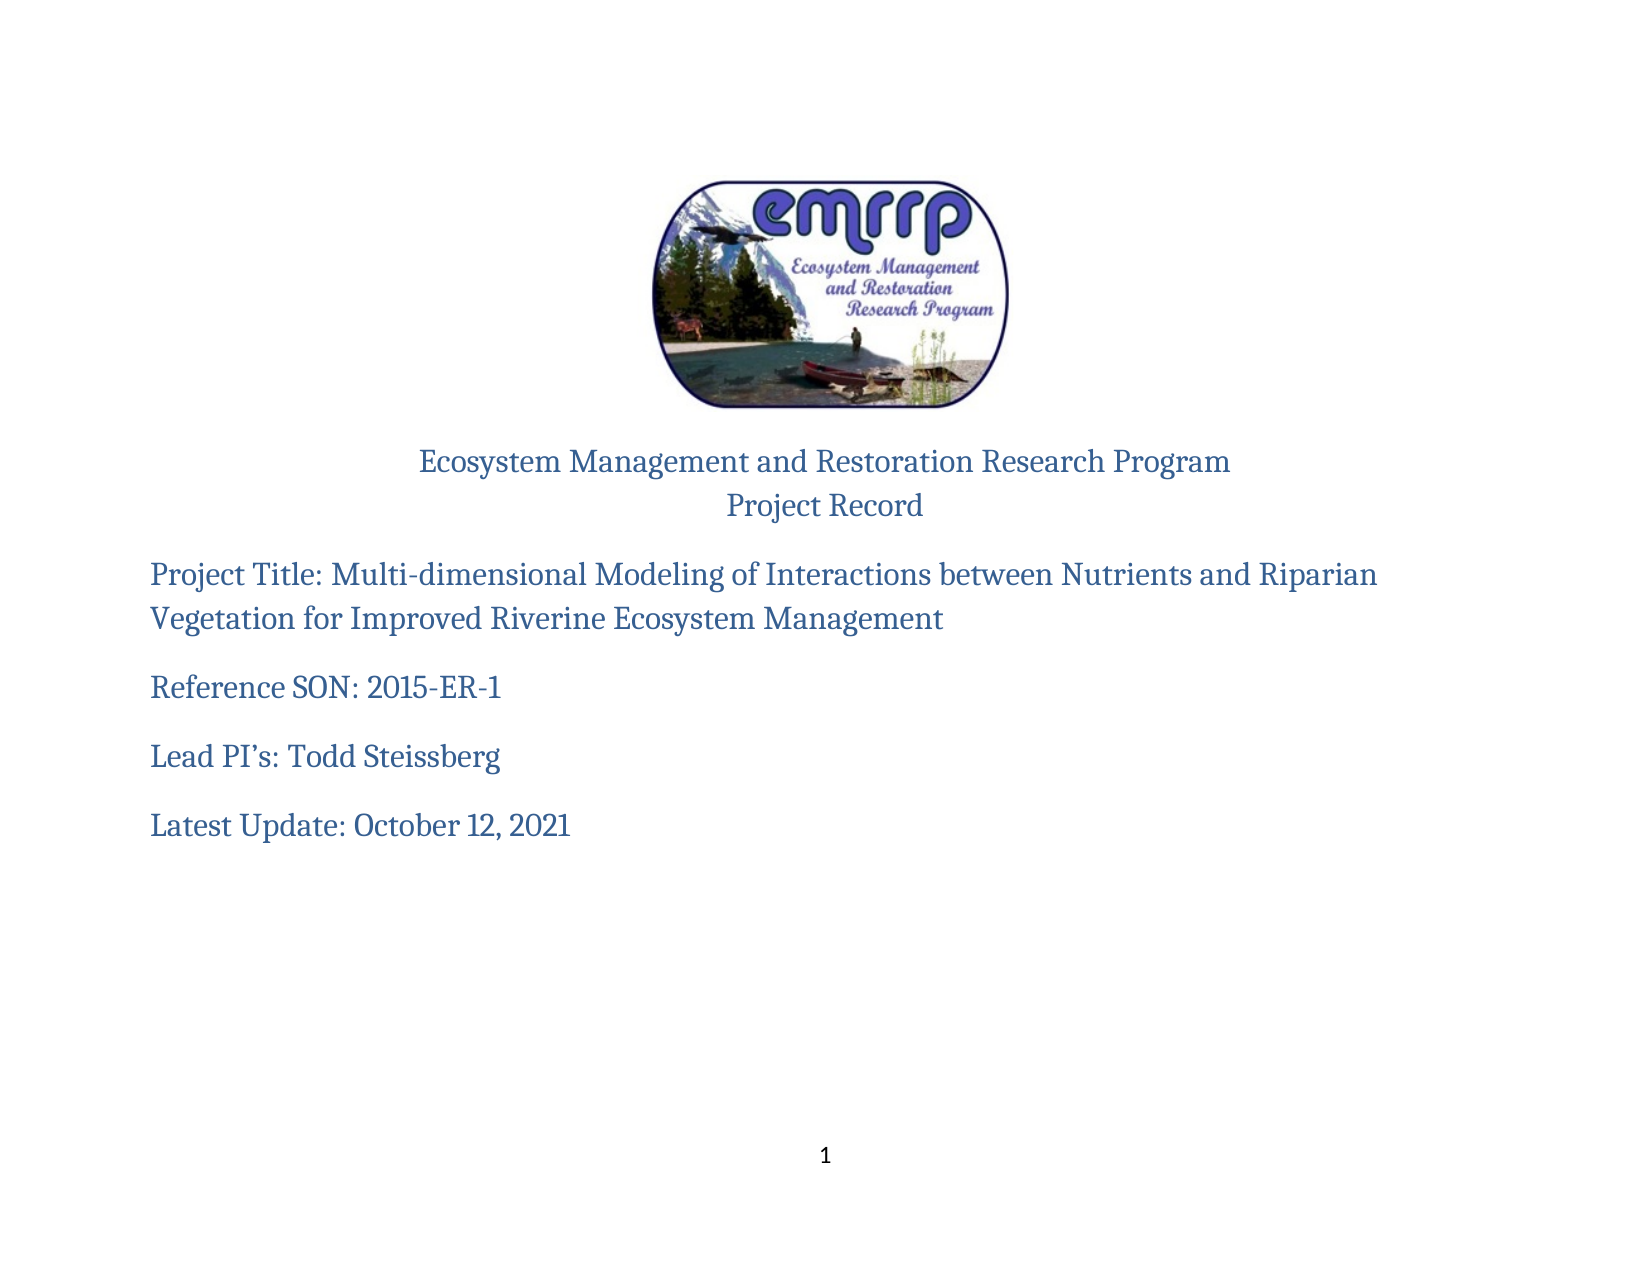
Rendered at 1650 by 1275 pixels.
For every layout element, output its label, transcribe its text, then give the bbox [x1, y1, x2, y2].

subtitle Project Title: Multi-dimensional Modeling of Interactions between Nutrients and Riparian Vegetation for Improved Riverine Ecosystem Management [150, 555, 1500, 637]
subtitle Reference SON: 2015-ER-1 [150, 668, 1500, 707]
picture [636, 175, 1014, 412]
subtitle Ecosystem Management and Restoration Research Program [150, 442, 1500, 480]
subtitle Lead PI’s: Todd Steissberg [150, 737, 1500, 776]
subtitle Project Record [150, 486, 1500, 524]
subtitle Latest Update: October 12, 2021 [150, 806, 1500, 845]
